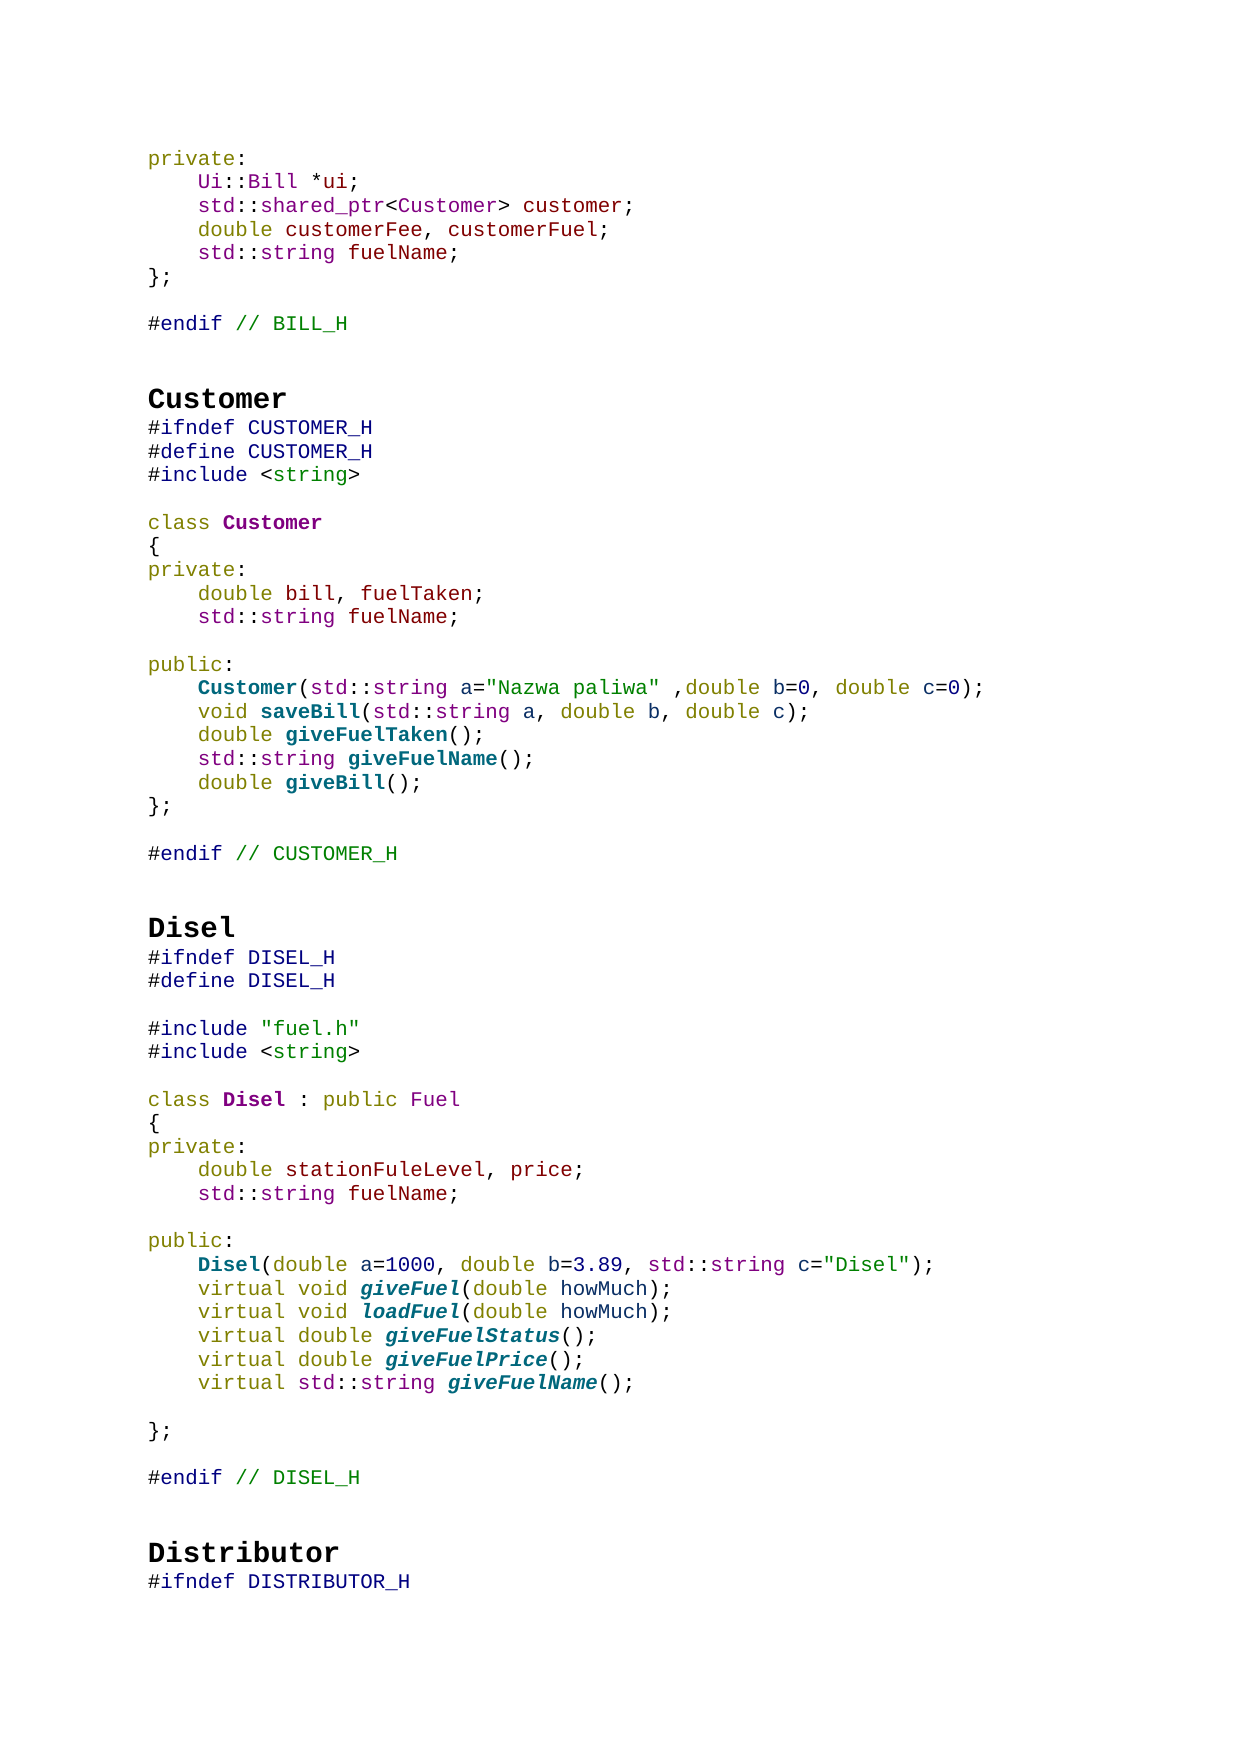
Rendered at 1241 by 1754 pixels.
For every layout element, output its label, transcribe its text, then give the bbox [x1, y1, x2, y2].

text Ui::Bill *ui; [148, 171, 1093, 195]
text std::string fuelName; [148, 606, 1093, 630]
text #define CUSTOMER_H [148, 441, 1093, 464]
text std::shared_ptr<Customer> customer; [148, 195, 1093, 218]
text #endif // CUSTOMER_H [148, 843, 1093, 866]
text Disel(double a=1000, double b=3.89, std::string c="Disel"); [148, 1254, 1093, 1278]
text double giveFuelTaken(); [148, 724, 1093, 748]
text }; [148, 266, 1093, 289]
text public: [148, 1230, 1093, 1254]
text #endif // BILL_H [148, 313, 1093, 337]
text Distributor [148, 1538, 1093, 1571]
text private: [148, 148, 1093, 171]
text #include <string> [148, 464, 1093, 488]
text #include "fuel.h" [148, 1018, 1093, 1041]
text virtual void loadFuel(double howMuch); [148, 1301, 1093, 1325]
text private: [148, 559, 1093, 583]
text void saveBill(std::string a, double b, double c); [148, 701, 1093, 724]
text public: [148, 653, 1093, 677]
text std::string fuelName; [148, 242, 1093, 266]
text #include <string> [148, 1041, 1093, 1065]
text double bill, fuelTaken; [148, 583, 1093, 606]
text { [148, 535, 1093, 559]
text { [148, 1112, 1093, 1136]
text std::string fuelName; [148, 1183, 1093, 1207]
text double stationFuleLevel, price; [148, 1159, 1093, 1183]
text private: [148, 1136, 1093, 1159]
text virtual void giveFuel(double howMuch); [148, 1278, 1093, 1301]
text #define DISEL_H [148, 970, 1093, 994]
text Customer(std::string a="Nazwa paliwa" ,double b=0, double c=0); [148, 677, 1093, 701]
text #ifndef CUSTOMER_H [148, 417, 1093, 441]
text }; [148, 1419, 1093, 1443]
text Disel [148, 914, 1093, 947]
text virtual double giveFuelPrice(); [148, 1349, 1093, 1372]
text #ifndef DISTRIBUTOR_H [148, 1571, 1093, 1594]
text std::string giveFuelName(); [148, 748, 1093, 772]
text virtual double giveFuelStatus(); [148, 1325, 1093, 1349]
text #ifndef DISEL_H [148, 947, 1093, 970]
text double giveBill(); [148, 772, 1093, 795]
text virtual std::string giveFuelName(); [148, 1372, 1093, 1396]
text }; [148, 795, 1093, 819]
text #endif // DISEL_H [148, 1467, 1093, 1491]
text class Customer [148, 512, 1093, 535]
text class Disel : public Fuel [148, 1088, 1093, 1112]
text Customer [148, 384, 1093, 417]
text double customerFee, customerFuel; [148, 218, 1093, 242]
